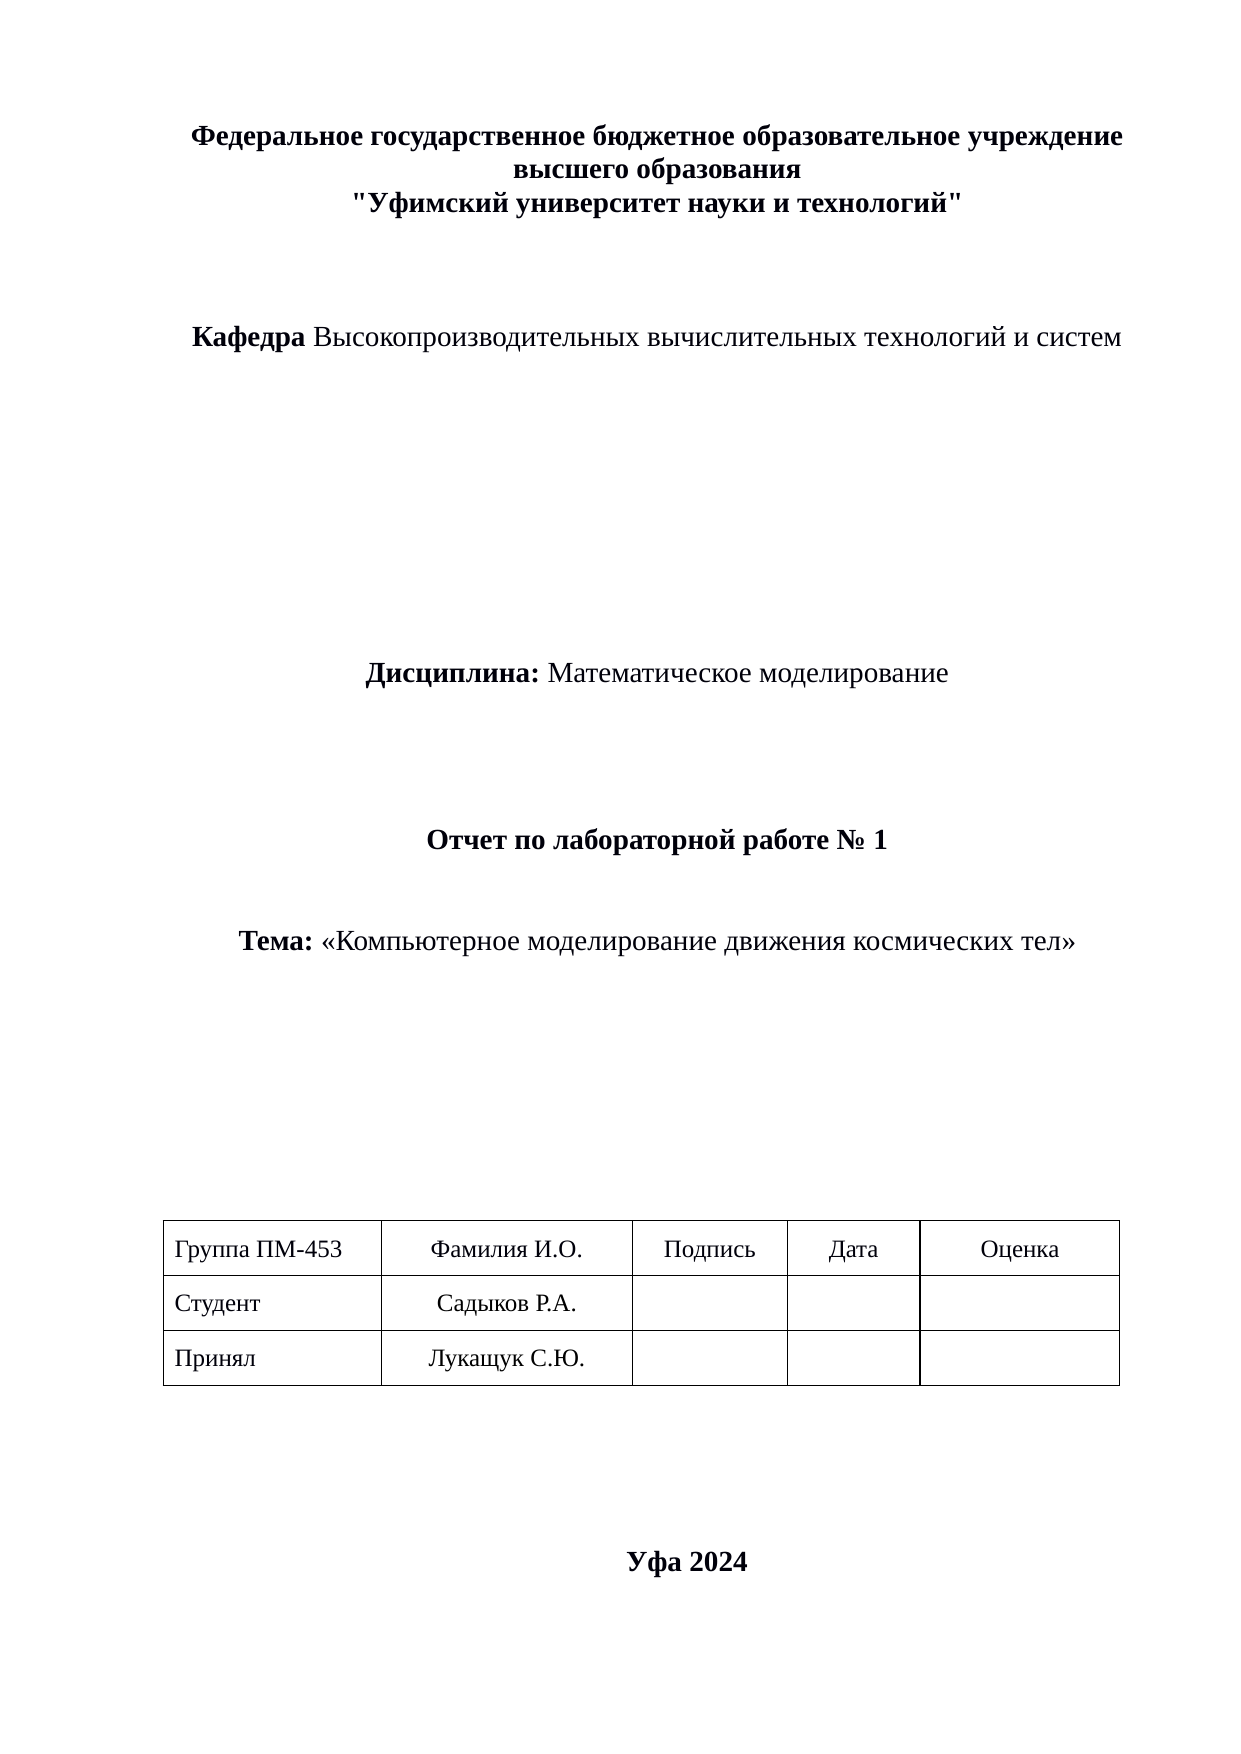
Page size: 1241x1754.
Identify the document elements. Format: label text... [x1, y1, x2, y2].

table_cell Садыков Р.А. [382, 1276, 632, 1330]
table_cell [921, 1331, 1119, 1384]
table_cell [921, 1276, 1119, 1330]
text Отчет по лабораторной работе № 1 [162, 822, 1152, 856]
table_header Подпись [633, 1221, 787, 1275]
table_cell Студент [164, 1276, 381, 1330]
table_header Оценка [921, 1221, 1119, 1275]
table_cell [633, 1331, 787, 1384]
table_cell [633, 1276, 787, 1330]
text Дисциплина: Математическое моделирование [162, 655, 1152, 688]
table_cell Принял [164, 1331, 381, 1384]
table_cell [788, 1331, 919, 1384]
table_header Дата [788, 1221, 919, 1275]
text Тема: «Компьютерное моделирование движения космических тел» [162, 923, 1152, 957]
text "Уфимский университет науки и технологий" [162, 185, 1152, 219]
text Федеральное государственное бюджетное образовательное учреждение высшего образования [162, 118, 1152, 185]
table_cell [788, 1276, 919, 1330]
text Уфа 2024 [162, 1544, 1152, 1577]
table_cell Лукащук С.Ю. [382, 1331, 632, 1384]
table_header Группа ПМ-453 [164, 1221, 381, 1275]
table_header Фамилия И.О. [382, 1221, 632, 1275]
text Кафедра Высокопроизводительных вычислительных технологий и систем [162, 319, 1152, 353]
